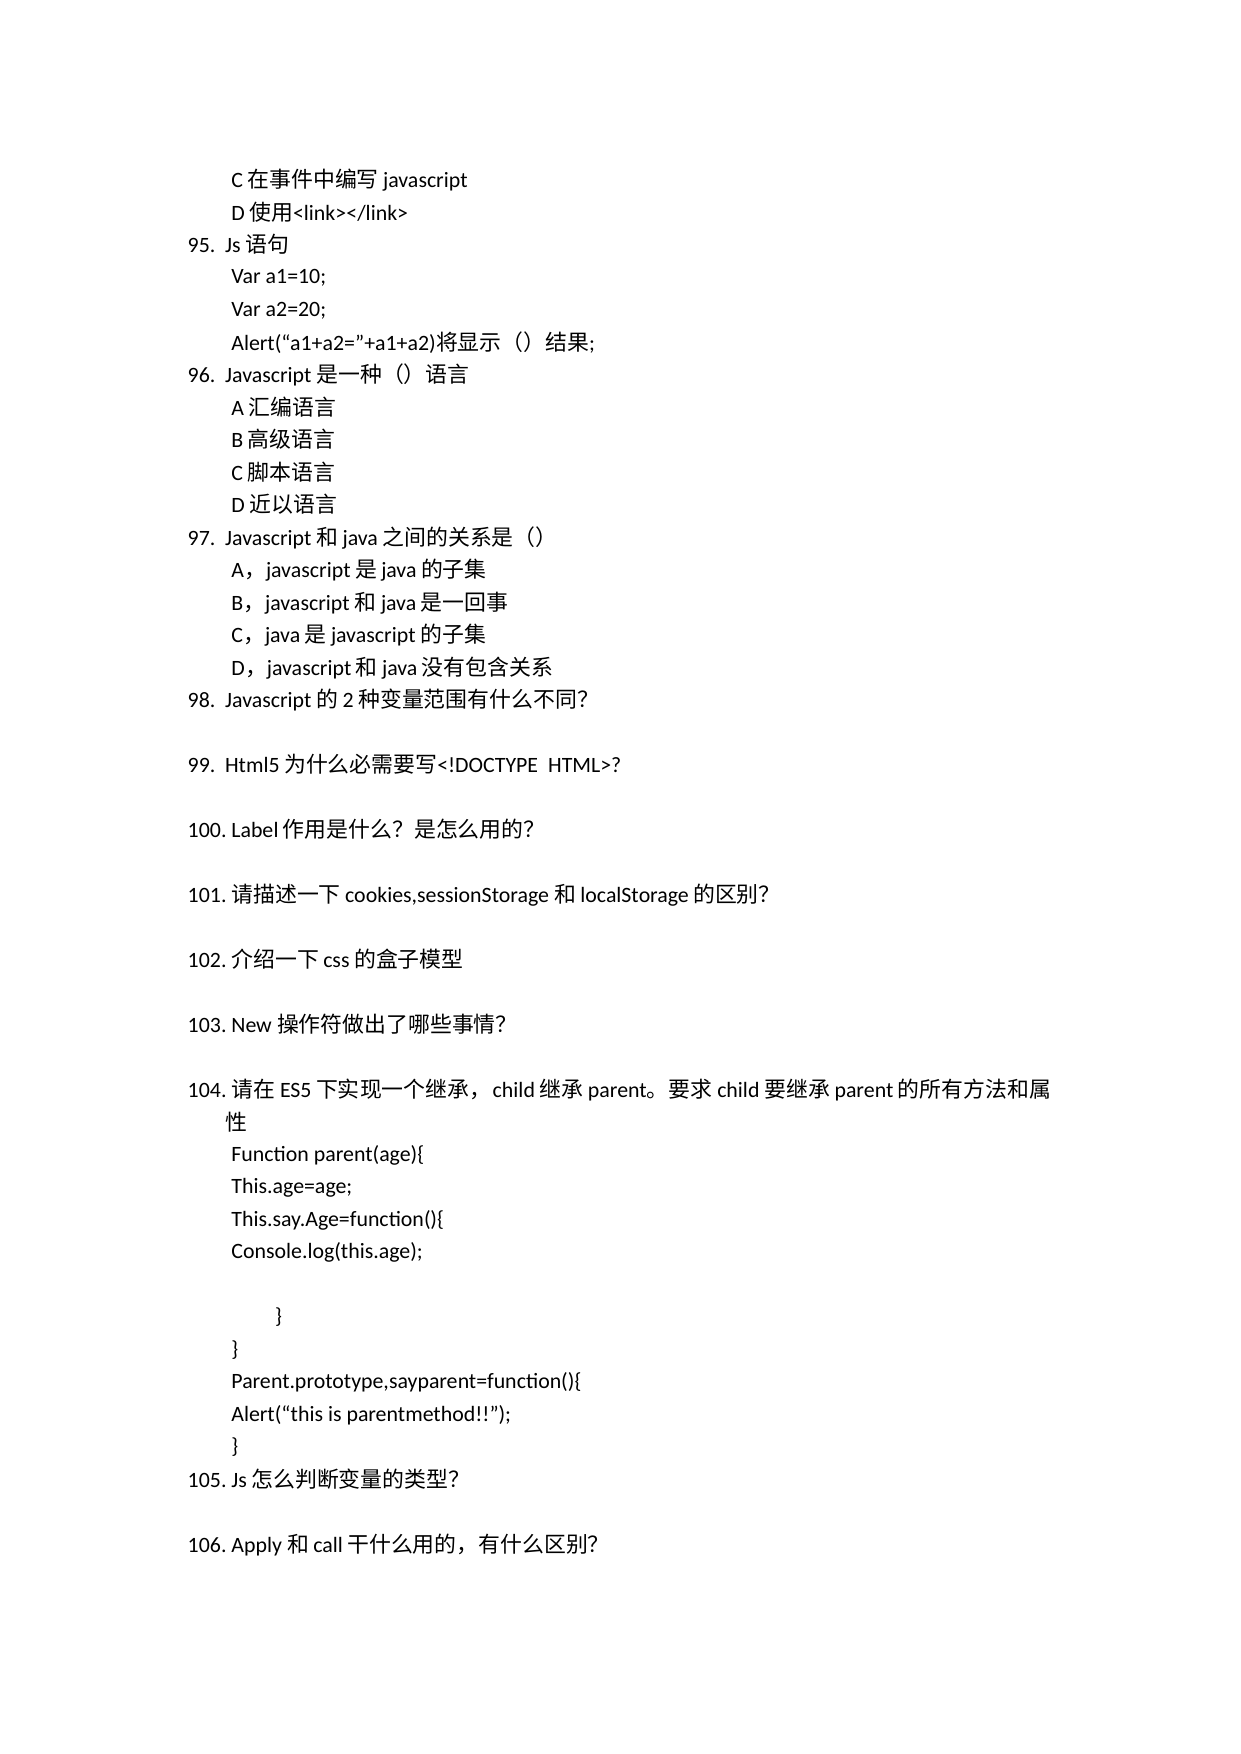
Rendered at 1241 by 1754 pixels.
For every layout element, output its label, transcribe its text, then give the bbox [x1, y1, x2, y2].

list C脚本语言 [187, 454, 1053, 487]
list Function parent(age){ [187, 1137, 1053, 1169]
list D使用<link></link> [187, 194, 1053, 227]
list Var a1=10; [187, 259, 1053, 292]
list Var a2=20; [187, 292, 1053, 324]
list 请在ES5下实现一个继承，child继承parent。要求child要继承parent的所有方法和属性 [187, 1072, 1053, 1137]
list Apply 和call干什么用的，有什么区别？ [187, 1527, 1053, 1559]
list A，javascript是java的子集 [187, 552, 1053, 584]
list B高级语言 [187, 422, 1053, 454]
list } [187, 1429, 1053, 1462]
list Parent.prototype,sayparent=function(){ [187, 1364, 1053, 1397]
list New 操作符做出了哪些事情？ [187, 1007, 1053, 1039]
list B，javascript 和java是一回事 [187, 584, 1053, 617]
list A汇编语言 [187, 389, 1053, 422]
list Javascript 的2种变量范围有什么不同？ [187, 682, 1053, 714]
list Label作用是什么？是怎么用的？ [187, 812, 1053, 844]
list 请描述一下cookies,sessionStorage 和localStorage的区别？ [187, 877, 1053, 909]
list Javascript 和java之间的关系是（） [187, 519, 1053, 552]
list } [231, 1299, 1053, 1332]
list C在事件中编写javascript [187, 162, 1053, 194]
list Html5为什么必需要写<!DOCTYPE HTML>? [187, 747, 1053, 779]
list This.age=age; [187, 1169, 1053, 1202]
list 介绍一下css的盒子模型 [187, 942, 1053, 974]
list } [187, 1332, 1053, 1364]
list Js 语句 [187, 227, 1053, 259]
list Console.log(this.age); [187, 1234, 1053, 1267]
list This.say.Age=function(){ [187, 1202, 1053, 1234]
list D，javascript和java没有包含关系 [187, 649, 1053, 682]
list Javascript 是一种（）语言 [187, 357, 1053, 389]
list D近以语言 [187, 487, 1053, 519]
list Js怎么判断变量的类型？ [187, 1462, 1053, 1494]
list Alert(“a1+a2=”+a1+a2)将显示（）结果; [187, 324, 1053, 357]
list C，java是javascript 的子集 [187, 617, 1053, 649]
list Alert(“this is parentmethod!!”); [187, 1397, 1053, 1429]
